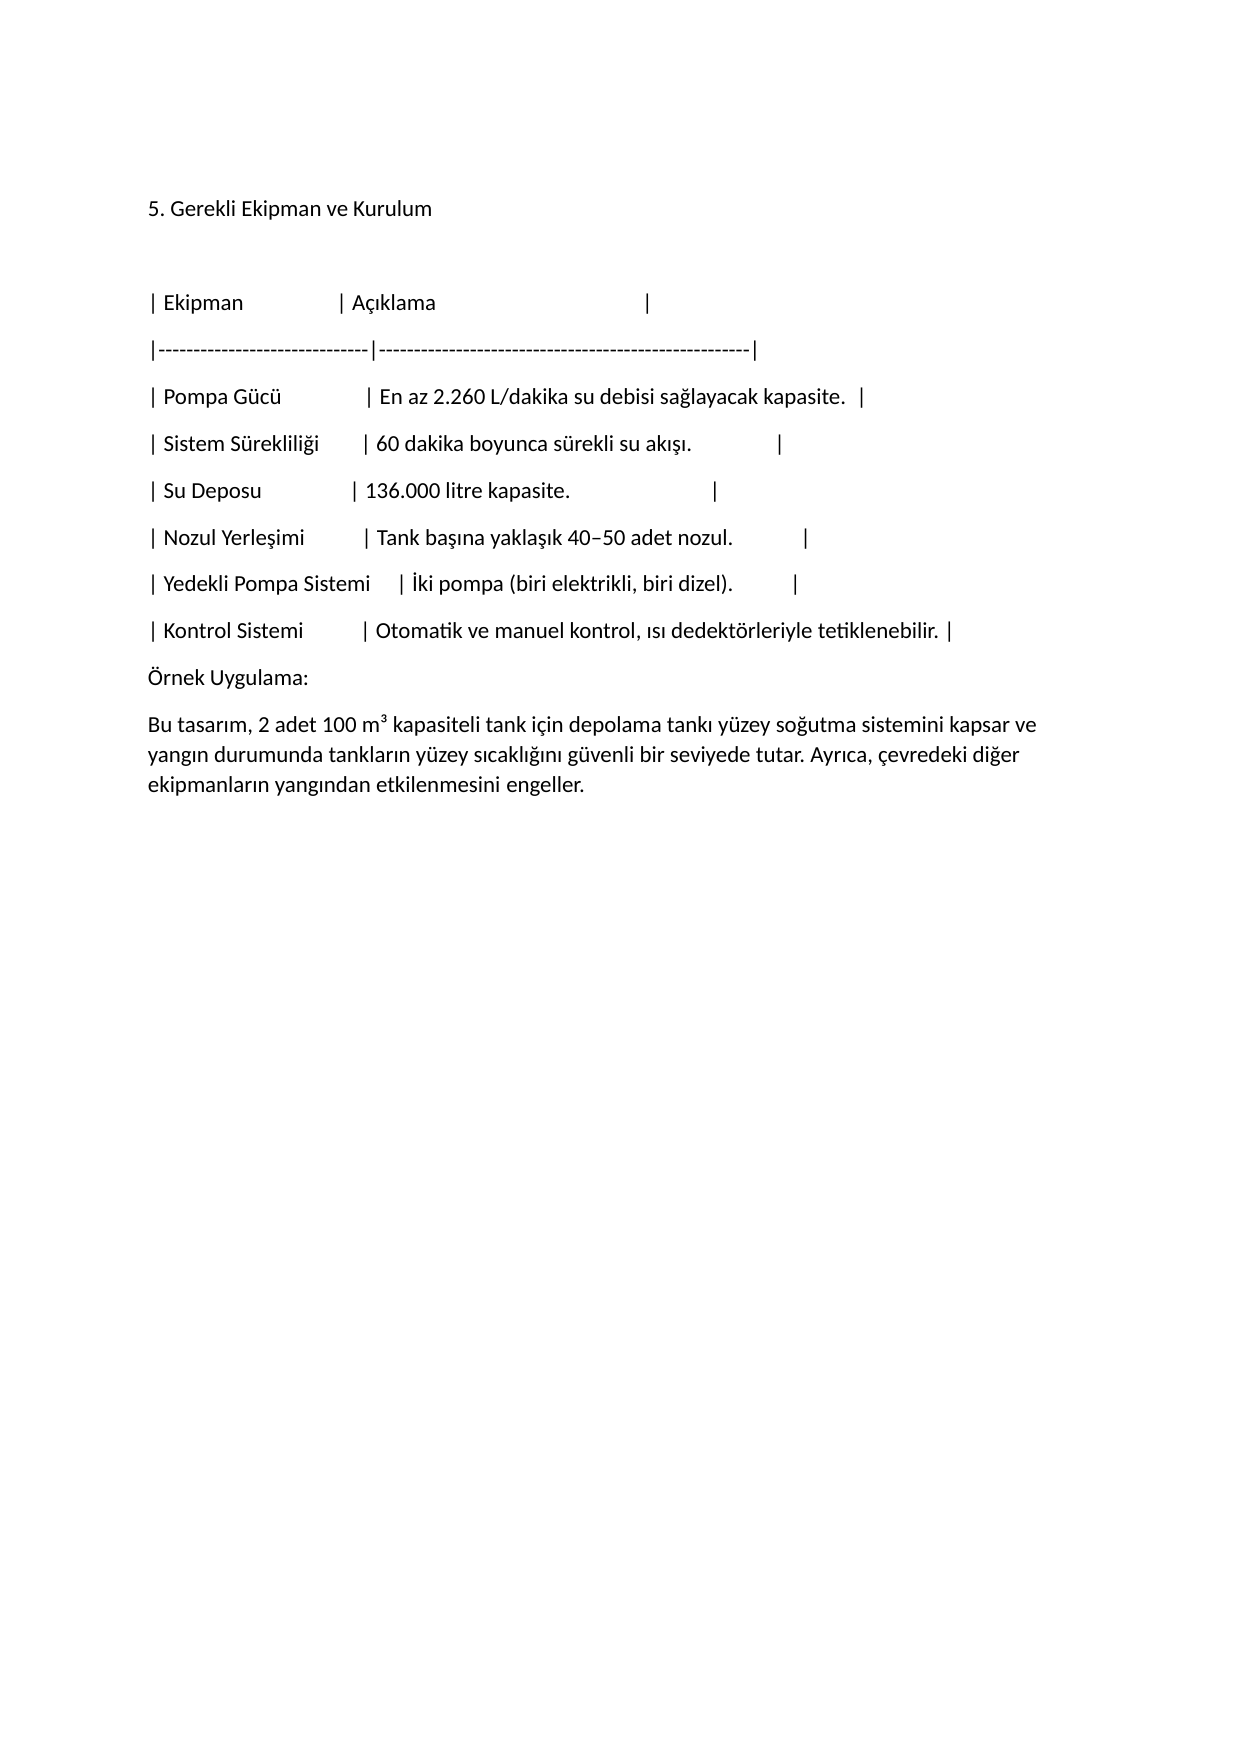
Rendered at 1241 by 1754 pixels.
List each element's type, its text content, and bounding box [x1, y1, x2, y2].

text Örnek Uygulama: [148, 663, 1093, 691]
text | Kontrol Sistemi | Otomatik ve manuel kontrol, ısı dedektörleriyle tetiklenebilir. | [148, 616, 1093, 644]
text 5. Gerekli Ekipman ve Kurulum [148, 194, 1093, 222]
text | Yedekli Pompa Sistemi | İki pompa (biri elektrikli, biri dizel). | [148, 569, 1093, 597]
text |------------------------------|-----------------------------------------------------| [148, 335, 1093, 363]
text | Su Deposu | 136.000 litre kapasite. | [148, 476, 1093, 504]
text | Nozul Yerleşimi | Tank başına yaklaşık 40–50 adet nozul. | [148, 523, 1093, 551]
text | Sistem Sürekliliği | 60 dakika boyunca sürekli su akışı. | [148, 429, 1093, 457]
text | Pompa Gücü | En az 2.260 L/dakika su debisi sağlayacak kapasite. | [148, 382, 1093, 410]
text Bu tasarım, 2 adet 100 m³ kapasiteli tank için depolama tankı yüzey soğutma sistemini kapsar ve yangın durumunda tankların yüzey sıcaklığını güvenli bir seviyede tutar. Ayrıca, çevredeki diğer ekipmanların yangından etkilenmesini engeller. [148, 710, 1093, 798]
text | Ekipman | Açıklama | [148, 288, 1093, 316]
